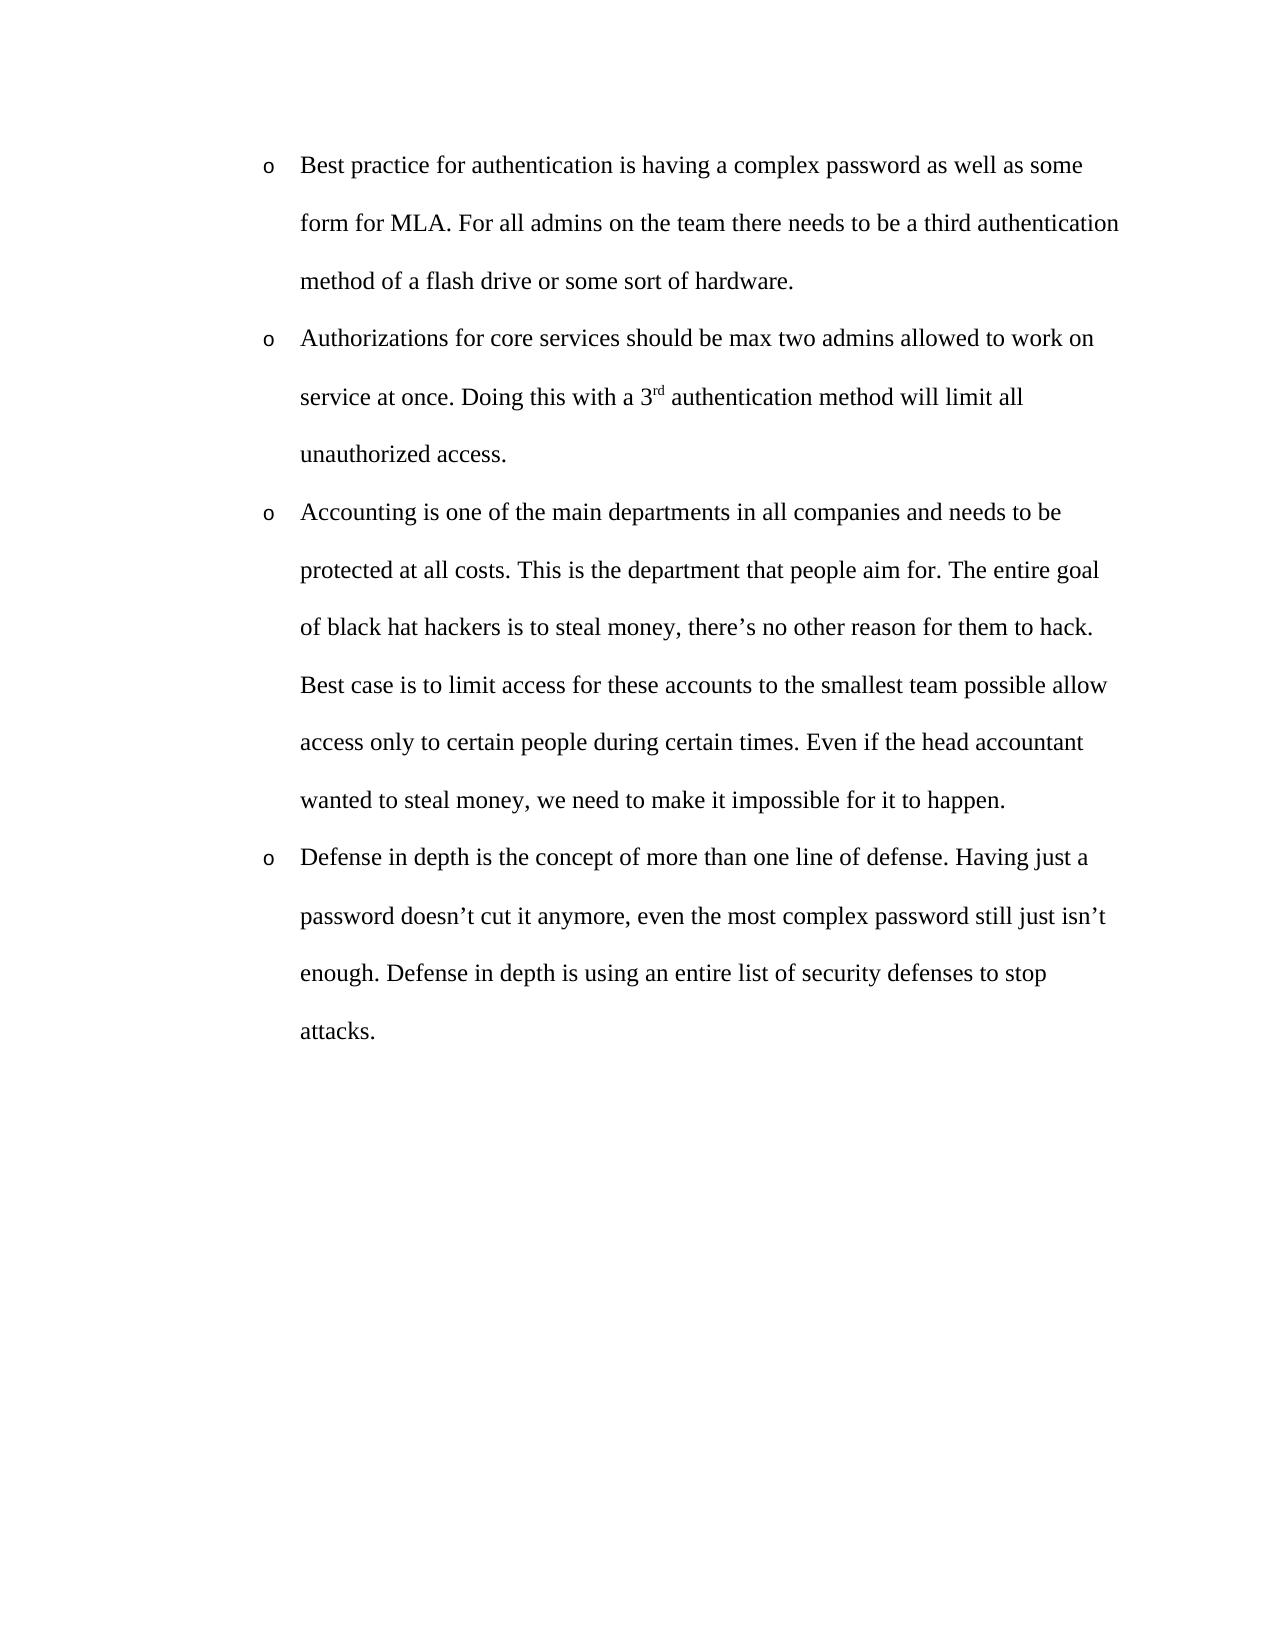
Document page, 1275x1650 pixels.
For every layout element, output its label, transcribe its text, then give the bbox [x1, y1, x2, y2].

list Authorizations for core services should be max two admins allowed to work on service at once. Doing this with a 3rd authentication method will limit all unauthorized access. [262, 323, 1125, 468]
list Best practice for authentication is having a complex password as well as some form for MLA. For all admins on the team there needs to be a third authentication method of a flash drive or some sort of hardware. [262, 150, 1125, 294]
list Defense in depth is the concept of more than one line of defense. Having just a password doesn’t cut it anymore, even the most complex password still just isn’t enough. Defense in depth is using an entire list of security defenses to stop attacks. [262, 842, 1125, 1044]
list Accounting is one of the main departments in all companies and needs to be protected at all costs. This is the department that people aim for. The entire goal of black hat hackers is to steal money, there’s no other reason for them to hack. Best case is to limit access for these accounts to the smallest team possible allow access only to certain people during certain times. Even if the head accountant wanted to steal money, we need to make it impossible for it to happen. [262, 497, 1125, 814]
